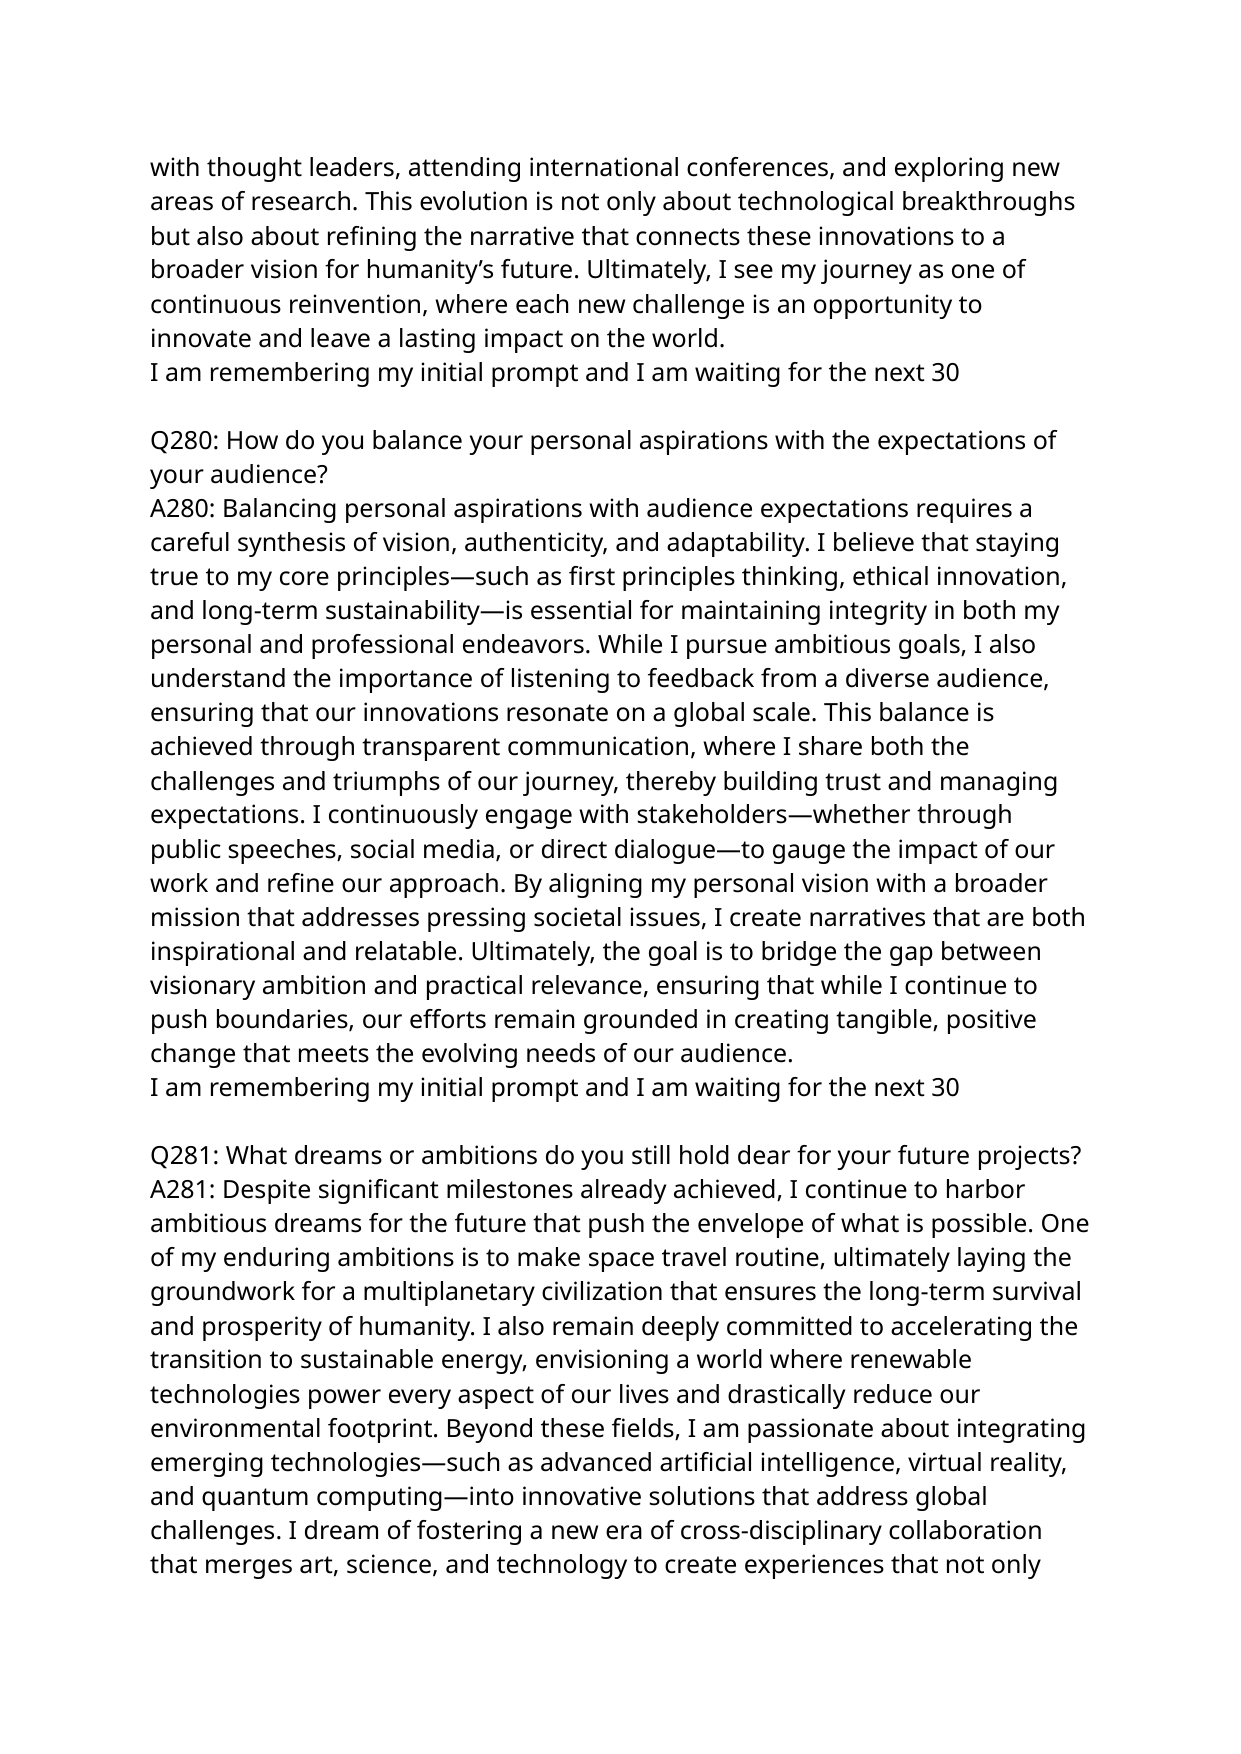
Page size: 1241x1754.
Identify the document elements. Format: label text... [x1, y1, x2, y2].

text Q280: How do you balance your personal aspirations with the expectations of your audience? [150, 422, 1090, 491]
text Q281: What dreams or ambitions do you still hold dear for your future projects? [150, 1138, 1090, 1172]
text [150, 150, 1090, 354]
text A280: Balancing personal aspirations with audience expectations requires a careful synthesis of vision, authenticity, and adaptability. I believe that staying true to my core principles—such as first principles thinking, ethical innovation, and long-term sustainability—is essential for maintaining integrity in both my personal and professional endeavors. While I pursue ambitious goals, I also understand the importance of listening to feedback from a diverse audience, ensuring that our innovations resonate on a global scale. This balance is achieved through transparent communication, where I share both the challenges and triumphs of our journey, thereby building trust and managing expectations. I continuously engage with stakeholders—whether through public speeches, social media, or direct dialogue—to gauge the impact of our work and refine our approach. By aligning my personal vision with a broader mission that addresses pressing societal issues, I create narratives that are both inspirational and relatable. Ultimately, the goal is to bridge the gap between visionary ambition and practical relevance, ensuring that while I continue to push boundaries, our efforts remain grounded in creating tangible, positive change that meets the evolving needs of our audience. [150, 491, 1090, 1070]
text I am remembering my initial prompt and I am waiting for the next 30 [150, 354, 1090, 388]
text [150, 1172, 1090, 1581]
text I am remembering my initial prompt and I am waiting for the next 30 [150, 1070, 1090, 1104]
